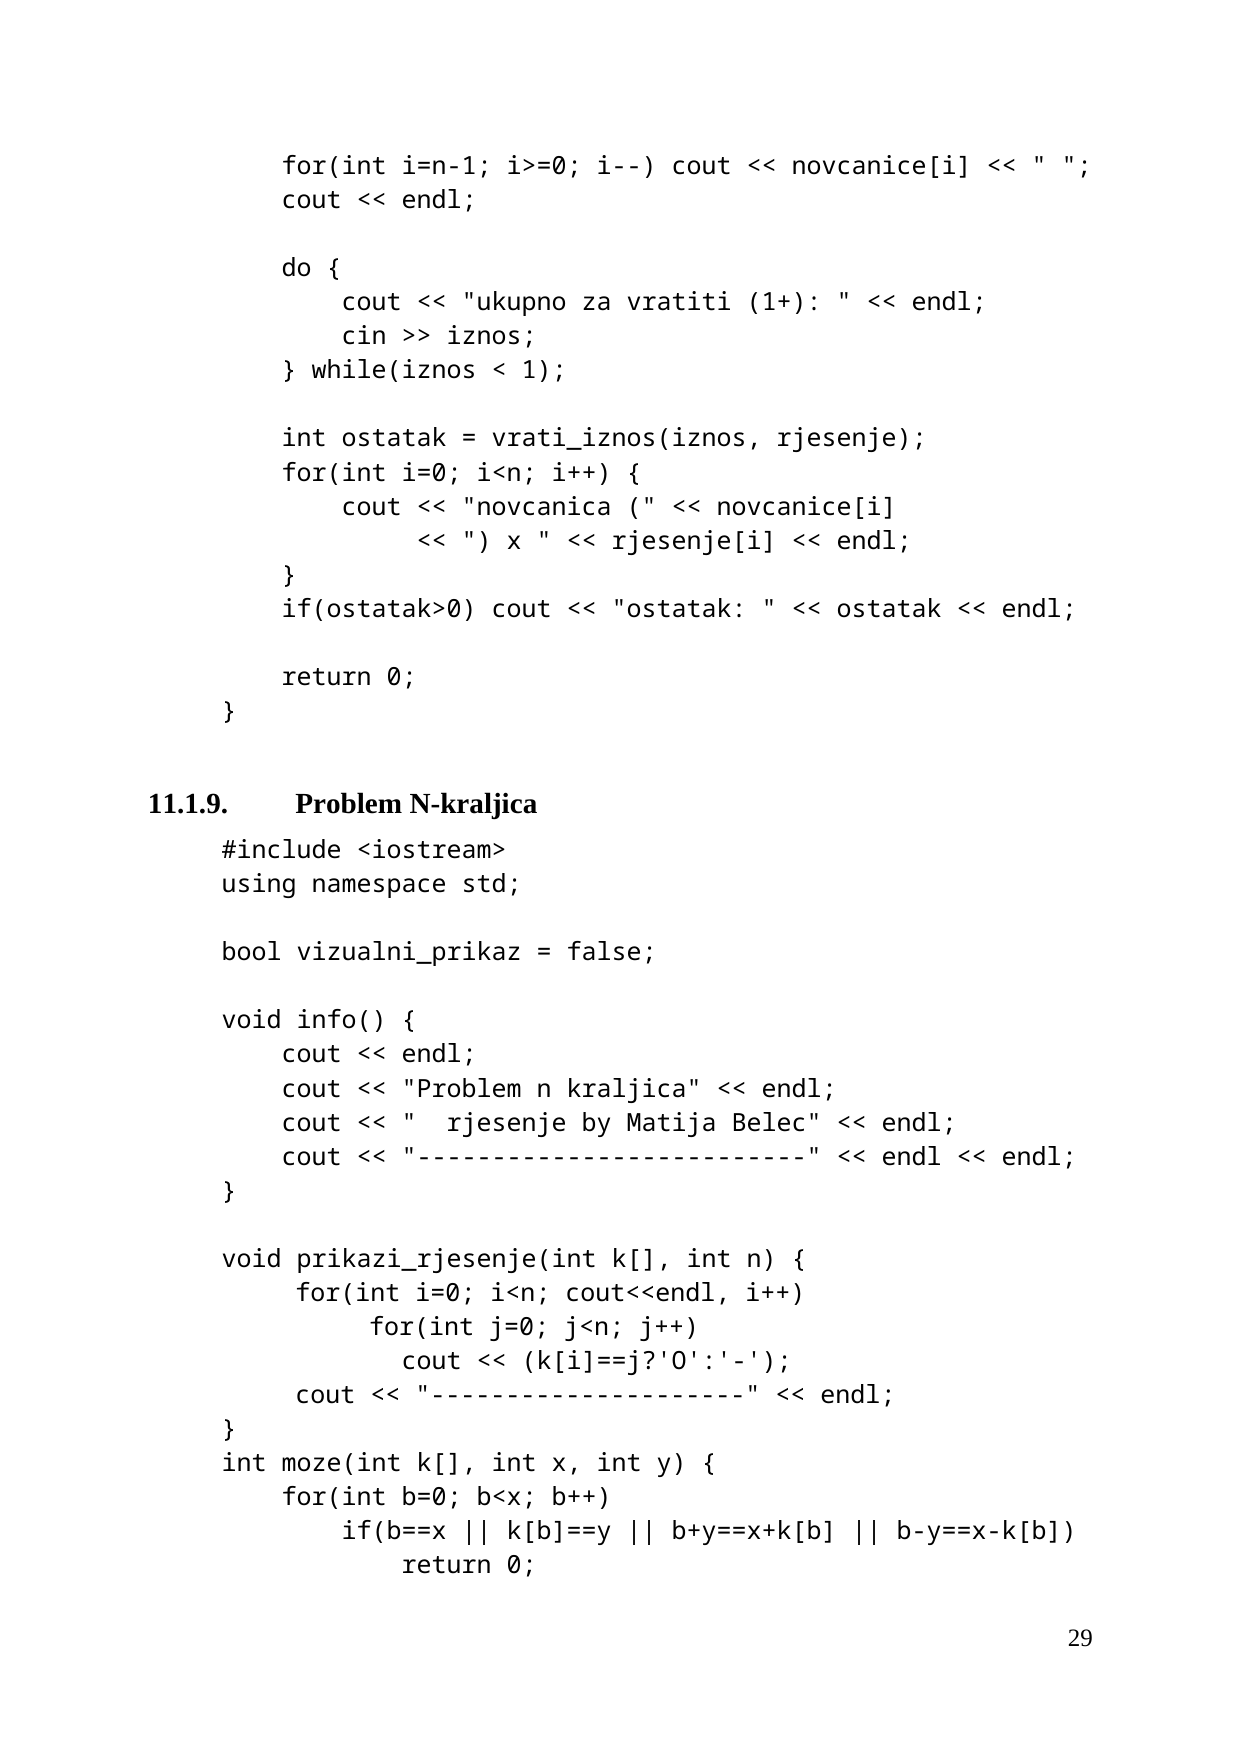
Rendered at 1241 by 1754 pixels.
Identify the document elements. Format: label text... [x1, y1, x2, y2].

text cout << endl; [221, 1036, 1093, 1070]
text cout << (k[i]==j?'O':'-'); [221, 1343, 1093, 1377]
text for(int b=0; b<x; b++) [221, 1479, 1093, 1513]
text cout << "ukupno za vratiti (1+): " << endl; [221, 284, 1093, 318]
text cout << "--------------------------" << endl << endl; [221, 1138, 1093, 1172]
text cout << "Problem n kraljica" << endl; [221, 1070, 1093, 1104]
text for(int i=0; i<n; cout<<endl, i++) [221, 1274, 1093, 1309]
text } [221, 1411, 1093, 1445]
text cin >> iznos; [221, 318, 1093, 352]
text for(int i=0; i<n; i++) { [221, 454, 1093, 488]
text for(int j=0; j<n; j++) [221, 1309, 1093, 1343]
text using namespace std; [221, 866, 1093, 900]
text cout << "novcanica (" << novcanice[i] [221, 488, 1093, 522]
text #include <iostream> [221, 832, 1093, 866]
text do { [221, 250, 1093, 284]
text } while(iznos < 1); [221, 352, 1093, 386]
text cout << " rjesenje by Matija Belec" << endl; [221, 1104, 1093, 1138]
text if(ostatak>0) cout << "ostatak: " << ostatak << endl; [221, 590, 1093, 624]
text bool vizualni_prikaz = false; [221, 934, 1093, 968]
text return 0; [221, 1547, 1093, 1581]
text if(b==x || k[b]==y || b+y==x+k[b] || b-y==x-k[b]) [221, 1513, 1093, 1547]
text void prikazi_rjesenje(int k[], int n) { [221, 1241, 1093, 1274]
text Problem N-kraljica [148, 786, 1093, 819]
text int ostatak = vrati_iznos(iznos, rjesenje); [221, 420, 1093, 454]
text } [221, 693, 1093, 727]
text } [221, 1172, 1093, 1206]
text return 0; [221, 658, 1093, 693]
text cout << "---------------------" << endl; [221, 1377, 1093, 1411]
text << ") x " << rjesenje[i] << endl; [221, 522, 1093, 556]
text } [221, 556, 1093, 590]
text int moze(int k[], int x, int y) { [221, 1445, 1093, 1479]
text for(int i=n-1; i>=0; i--) cout << novcanice[i] << " "; [221, 148, 1093, 182]
text cout << endl; [221, 182, 1093, 216]
text void info() { [221, 1002, 1093, 1036]
